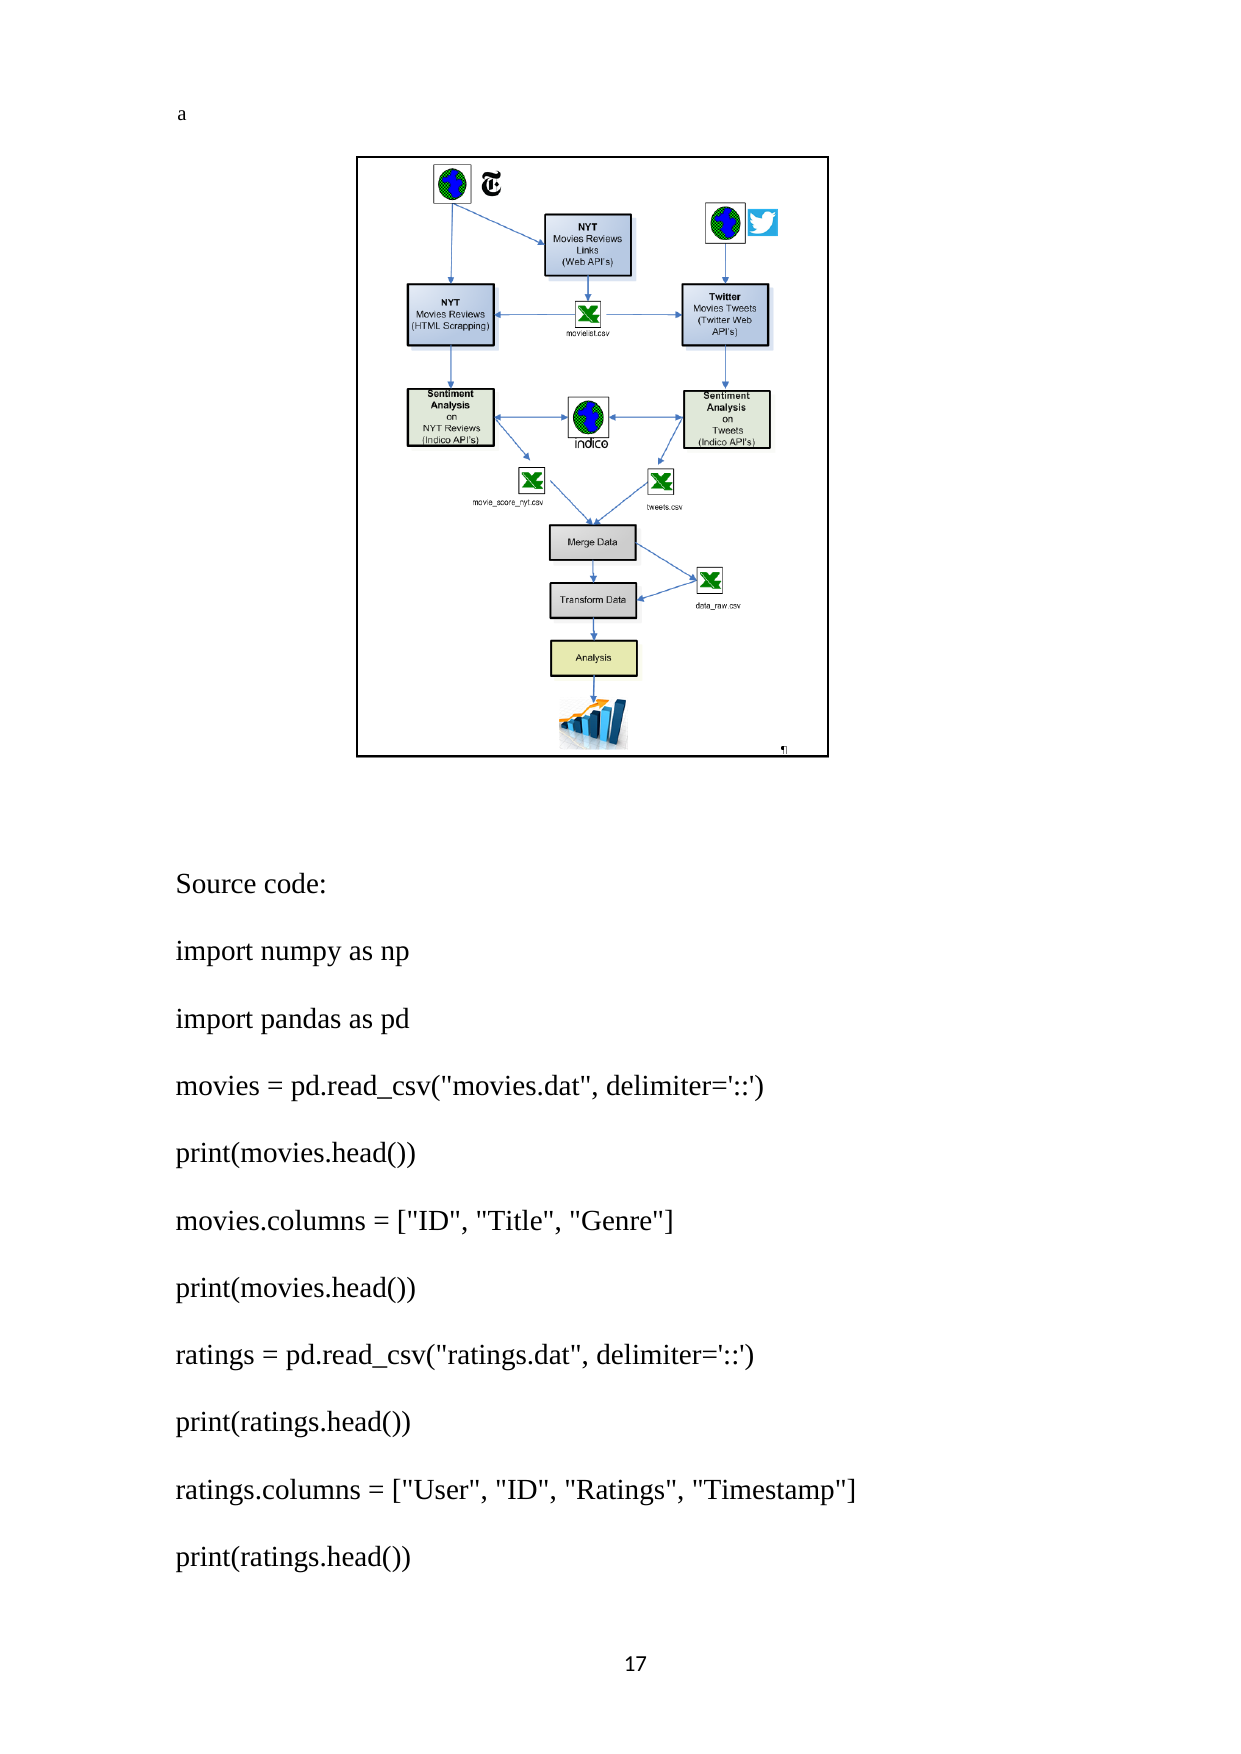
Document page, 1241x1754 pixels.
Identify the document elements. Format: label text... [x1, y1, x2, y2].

text movies = pd.read_csv("movies.dat", delimiter='::') [175, 1068, 1093, 1102]
text print(ratings.head()) [175, 1404, 1093, 1438]
text ratings.columns = ["User", "ID", "Ratings", "Timestamp"] [175, 1472, 1093, 1505]
text movies.columns = ["ID", "Title", "Genre"] [175, 1203, 1093, 1236]
text print(ratings.head()) [175, 1539, 1093, 1573]
picture [343, 148, 839, 766]
text Source code: [175, 866, 1093, 900]
text print(movies.head()) [175, 1270, 1093, 1303]
text ratings = pd.read_csv("ratings.dat", delimiter='::') [175, 1337, 1093, 1371]
text import numpy as np [175, 933, 1093, 967]
text import pandas as pd [175, 1001, 1093, 1034]
text print(movies.head()) [175, 1135, 1093, 1169]
